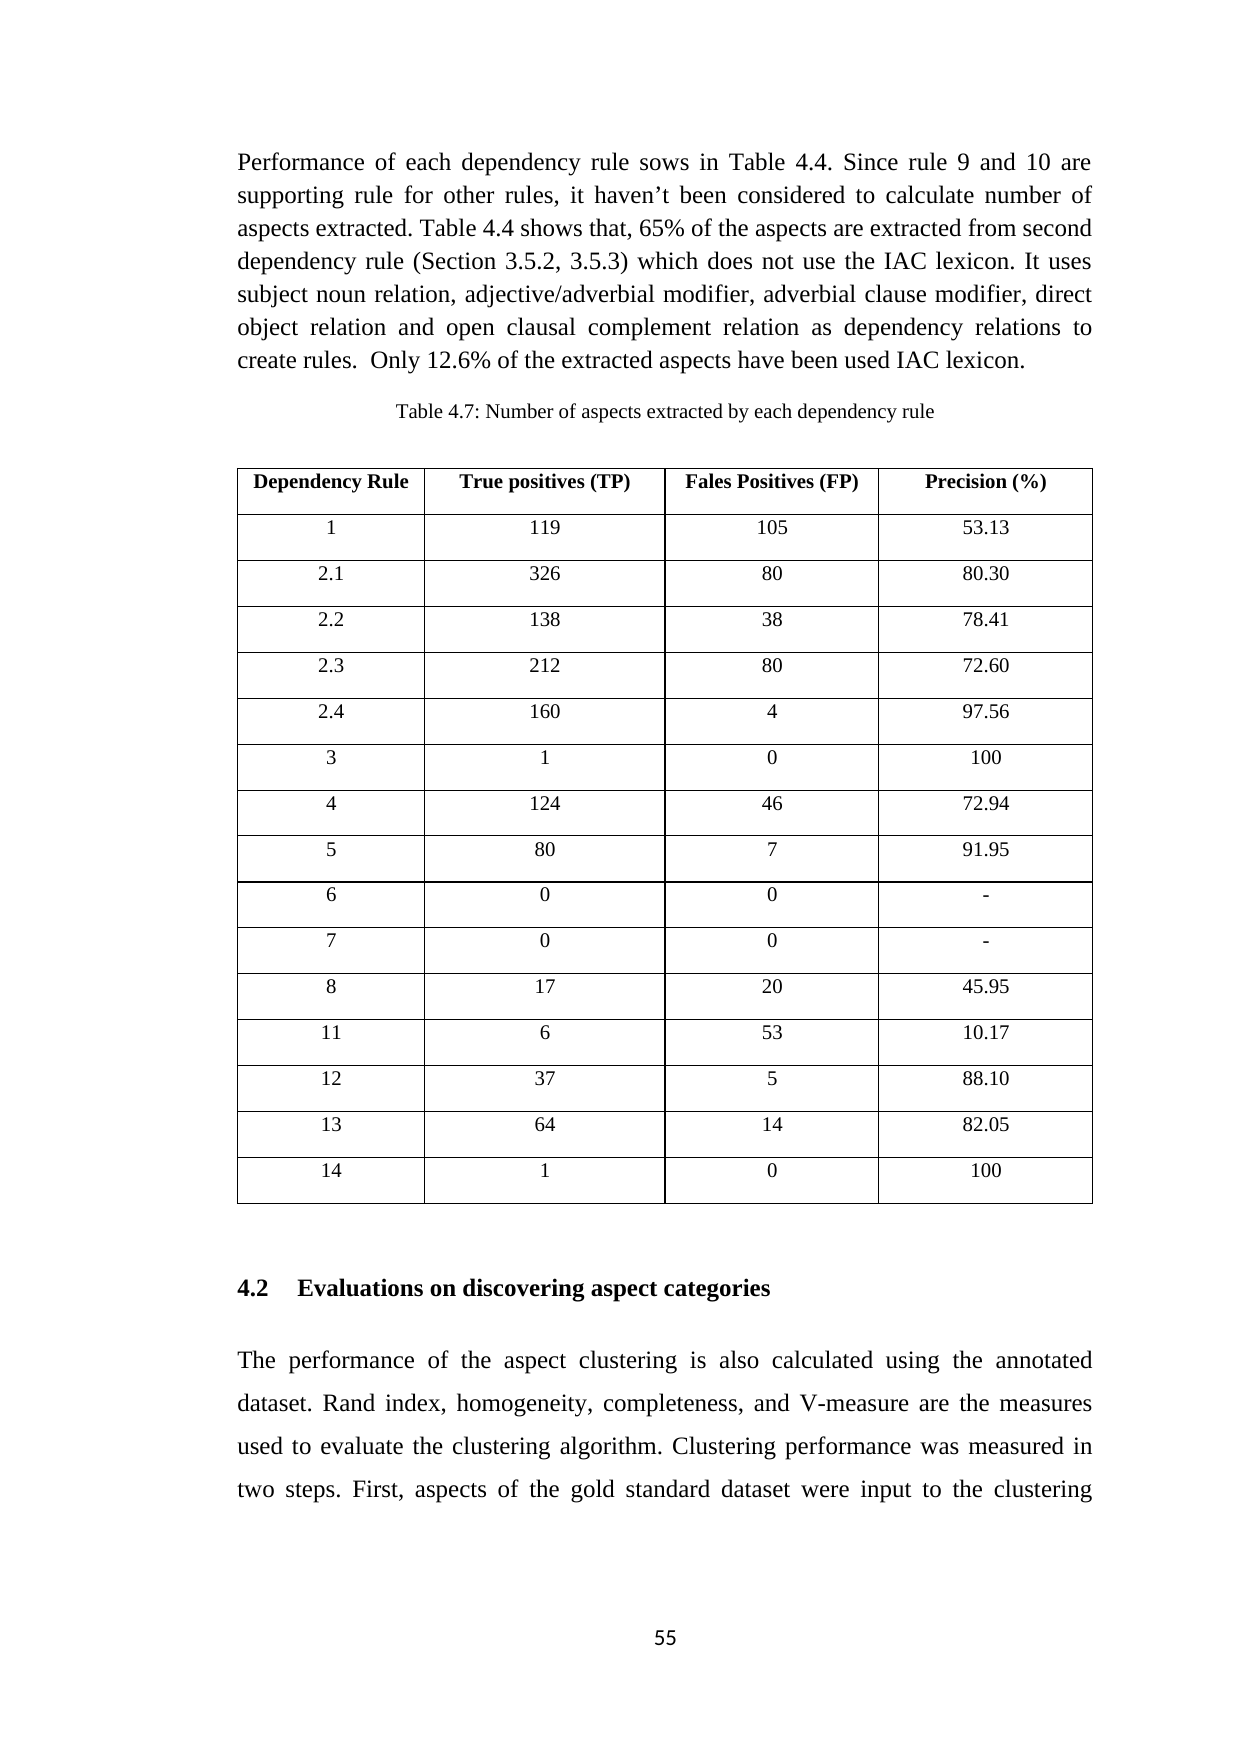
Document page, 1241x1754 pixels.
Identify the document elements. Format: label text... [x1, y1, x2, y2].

table_cell 38 [666, 607, 878, 652]
table_cell 14 [238, 1158, 424, 1203]
table_cell 13 [238, 1112, 424, 1157]
table_cell 212 [425, 653, 664, 698]
table_cell 64 [425, 1112, 664, 1157]
table_cell 80 [666, 561, 878, 606]
table_cell 5 [666, 1066, 878, 1111]
table_header Fales Positives (FP) [666, 469, 878, 514]
table_cell 5 [238, 836, 424, 881]
table_cell 0 [666, 883, 878, 927]
table_cell 8 [238, 974, 424, 1019]
table_cell 88.10 [879, 1066, 1092, 1111]
table_cell 105 [666, 515, 878, 560]
table_cell 53.13 [879, 515, 1092, 560]
table_cell 72.94 [879, 791, 1092, 835]
table_cell 119 [425, 515, 664, 560]
table_cell 45.95 [879, 974, 1092, 1019]
table_cell 11 [238, 1020, 424, 1065]
table_cell 0 [666, 1158, 878, 1203]
table_cell 20 [666, 974, 878, 1019]
table_cell 4 [666, 699, 878, 743]
table_cell 100 [879, 745, 1092, 789]
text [237, 1345, 1093, 1503]
table_cell 53 [666, 1020, 878, 1065]
table_header Dependency Rule [238, 469, 424, 514]
table_cell 2.1 [238, 561, 424, 606]
table_cell - [879, 883, 1092, 927]
table_cell 7 [666, 836, 878, 881]
table_cell 6 [238, 883, 424, 927]
table_cell 4 [238, 791, 424, 835]
table_cell 2.3 [238, 653, 424, 698]
table_cell 100 [879, 1158, 1092, 1203]
table_cell 0 [425, 883, 664, 927]
table_cell 12 [238, 1066, 424, 1111]
table_cell 0 [666, 745, 878, 789]
table_cell 37 [425, 1066, 664, 1111]
table_cell 3 [238, 745, 424, 789]
table_header Precision (%) [879, 469, 1092, 514]
table_cell 91.95 [879, 836, 1092, 881]
table_cell 72.60 [879, 653, 1092, 698]
table_cell 78.41 [879, 607, 1092, 652]
table_cell 2.2 [238, 607, 424, 652]
table_cell 160 [425, 699, 664, 743]
table_cell - [879, 928, 1092, 973]
table_cell 124 [425, 791, 664, 835]
table_cell 1 [425, 1158, 664, 1203]
table_cell 7 [238, 928, 424, 973]
table_cell 0 [425, 928, 664, 973]
table_cell 97.56 [879, 699, 1092, 743]
table_cell 80.30 [879, 561, 1092, 606]
table_cell 14 [666, 1112, 878, 1157]
table_cell 10.17 [879, 1020, 1092, 1065]
table_cell 6 [425, 1020, 664, 1065]
table_cell 80 [666, 653, 878, 698]
table_cell 0 [666, 928, 878, 973]
subtitle Evaluations on discovering aspect categories [237, 1273, 1093, 1301]
table_cell 82.05 [879, 1112, 1092, 1157]
text Performance of each dependency rule sows in Table 4.4. Since rule 9 and 10 are supporting rule for other rules, it haven’t been considered to calculate number of aspects extracted. Table 4.4 shows that, 65% of the aspects are extracted from second dependency rule (Section 3.5.2, 3.5.3) which does not use the IAC lexicon. It uses subject noun relation, adjective/adverbial modifier, adverbial clause modifier, direct object relation and open clausal complement relation as dependency relations to create rules. Only 12.6% of the extracted aspects have been used IAC lexicon. [237, 147, 1093, 374]
table_cell 1 [425, 745, 664, 789]
table_cell 138 [425, 607, 664, 652]
table_cell 2.4 [238, 699, 424, 743]
table_header True positives (TP) [425, 469, 664, 514]
table_cell 46 [666, 791, 878, 835]
table_cell 1 [238, 515, 424, 560]
table_cell 80 [425, 836, 664, 881]
table_cell 326 [425, 561, 664, 606]
table_cell 17 [425, 974, 664, 1019]
